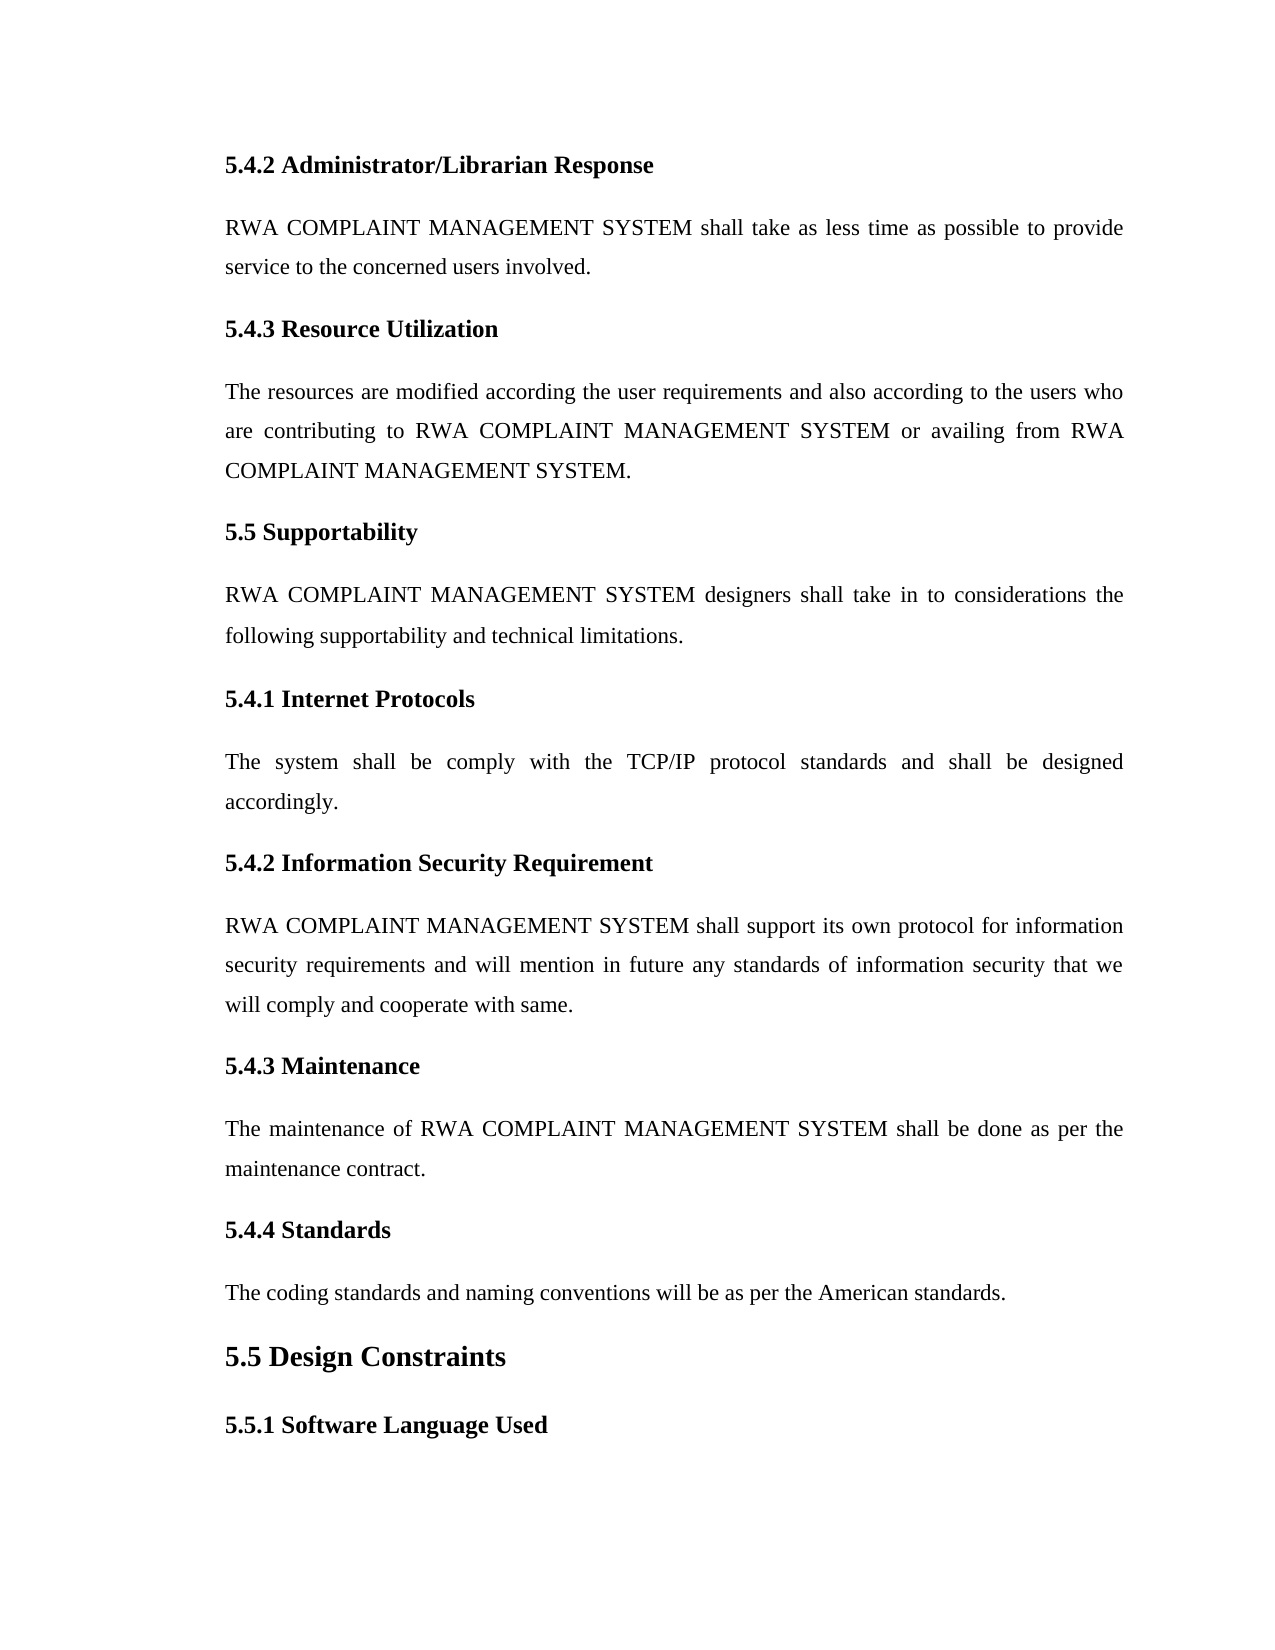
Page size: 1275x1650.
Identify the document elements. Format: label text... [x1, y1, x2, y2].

text 5.5 Supportability [225, 517, 1125, 546]
text 5.5.1 Software Language Used [225, 1411, 1125, 1439]
text 5.5 Design Constraints [225, 1339, 1125, 1373]
text 5.4.3 Resource Utilization [225, 314, 1125, 342]
text 5.4.2 Information Security Requirement [225, 848, 1125, 877]
text RWA COMPLAINT MANAGEMENT SYSTEM designers shall take in to considerations the following supportability and technical limitations. [225, 581, 1125, 649]
text The resources are modified according the user requirements and also according to the users who are contributing to RWA COMPLAINT MANAGEMENT SYSTEM or availing from RWA COMPLAINT MANAGEMENT SYSTEM. [225, 378, 1125, 483]
text 5.4.2 Administrator/Librarian Response [225, 150, 1125, 179]
text The system shall be comply with the TCP/IP protocol standards and shall be designed accordingly. [225, 748, 1125, 814]
text 5.4.4 Standards [225, 1215, 1125, 1244]
text The maintenance of RWA COMPLAINT MANAGEMENT SYSTEM shall be done as per the maintenance contract. [225, 1115, 1125, 1181]
text 5.4.1 Internet Protocols [225, 684, 1125, 713]
text RWA COMPLAINT MANAGEMENT SYSTEM shall take as less time as possible to provide service to the concerned users involved. [225, 214, 1125, 280]
text The coding standards and naming conventions will be as per the American standards. [225, 1279, 1125, 1305]
text RWA COMPLAINT MANAGEMENT SYSTEM shall support its own protocol for information security requirements and will mention in future any standards of information security that we will comply and cooperate with same. [225, 912, 1125, 1017]
text 5.4.3 Maintenance [225, 1051, 1125, 1080]
